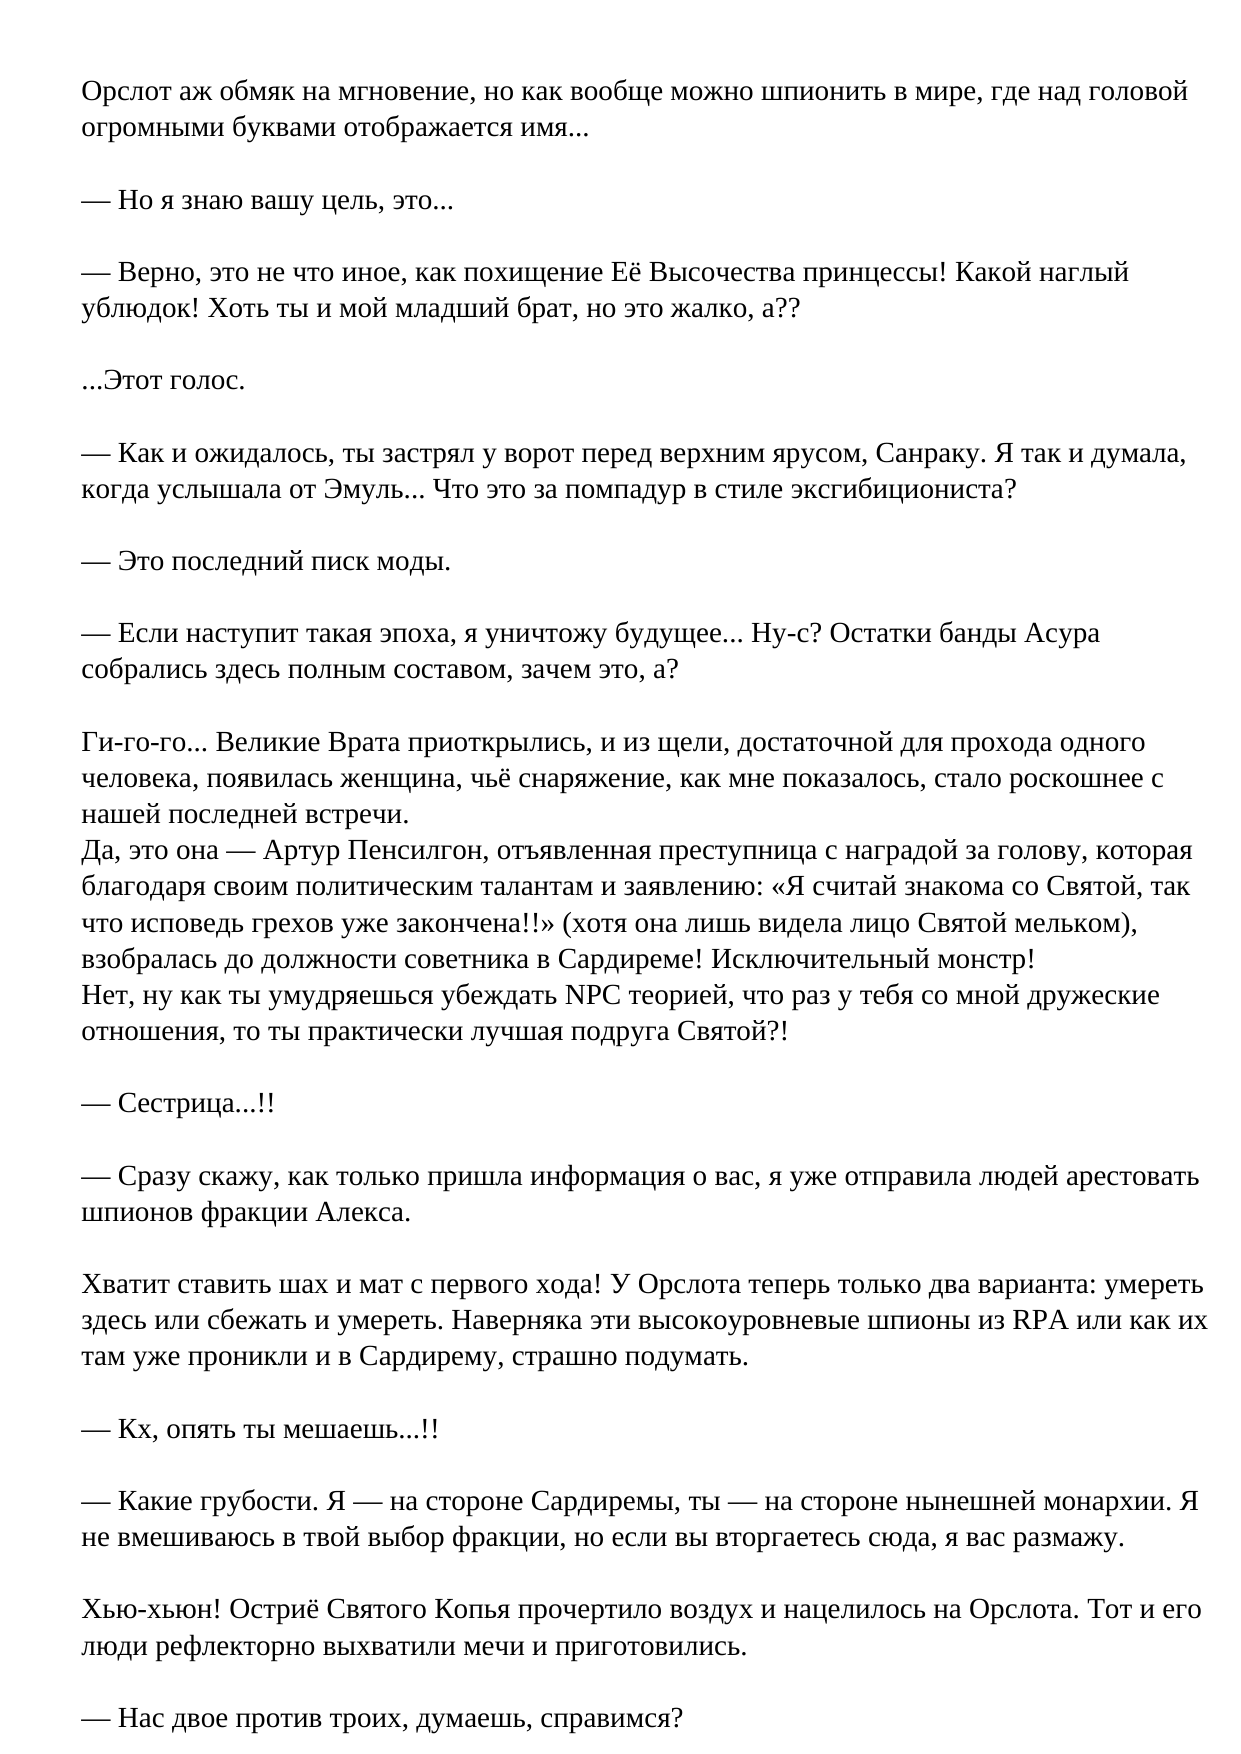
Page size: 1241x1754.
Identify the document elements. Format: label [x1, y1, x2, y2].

text [81, 37, 1215, 1733]
